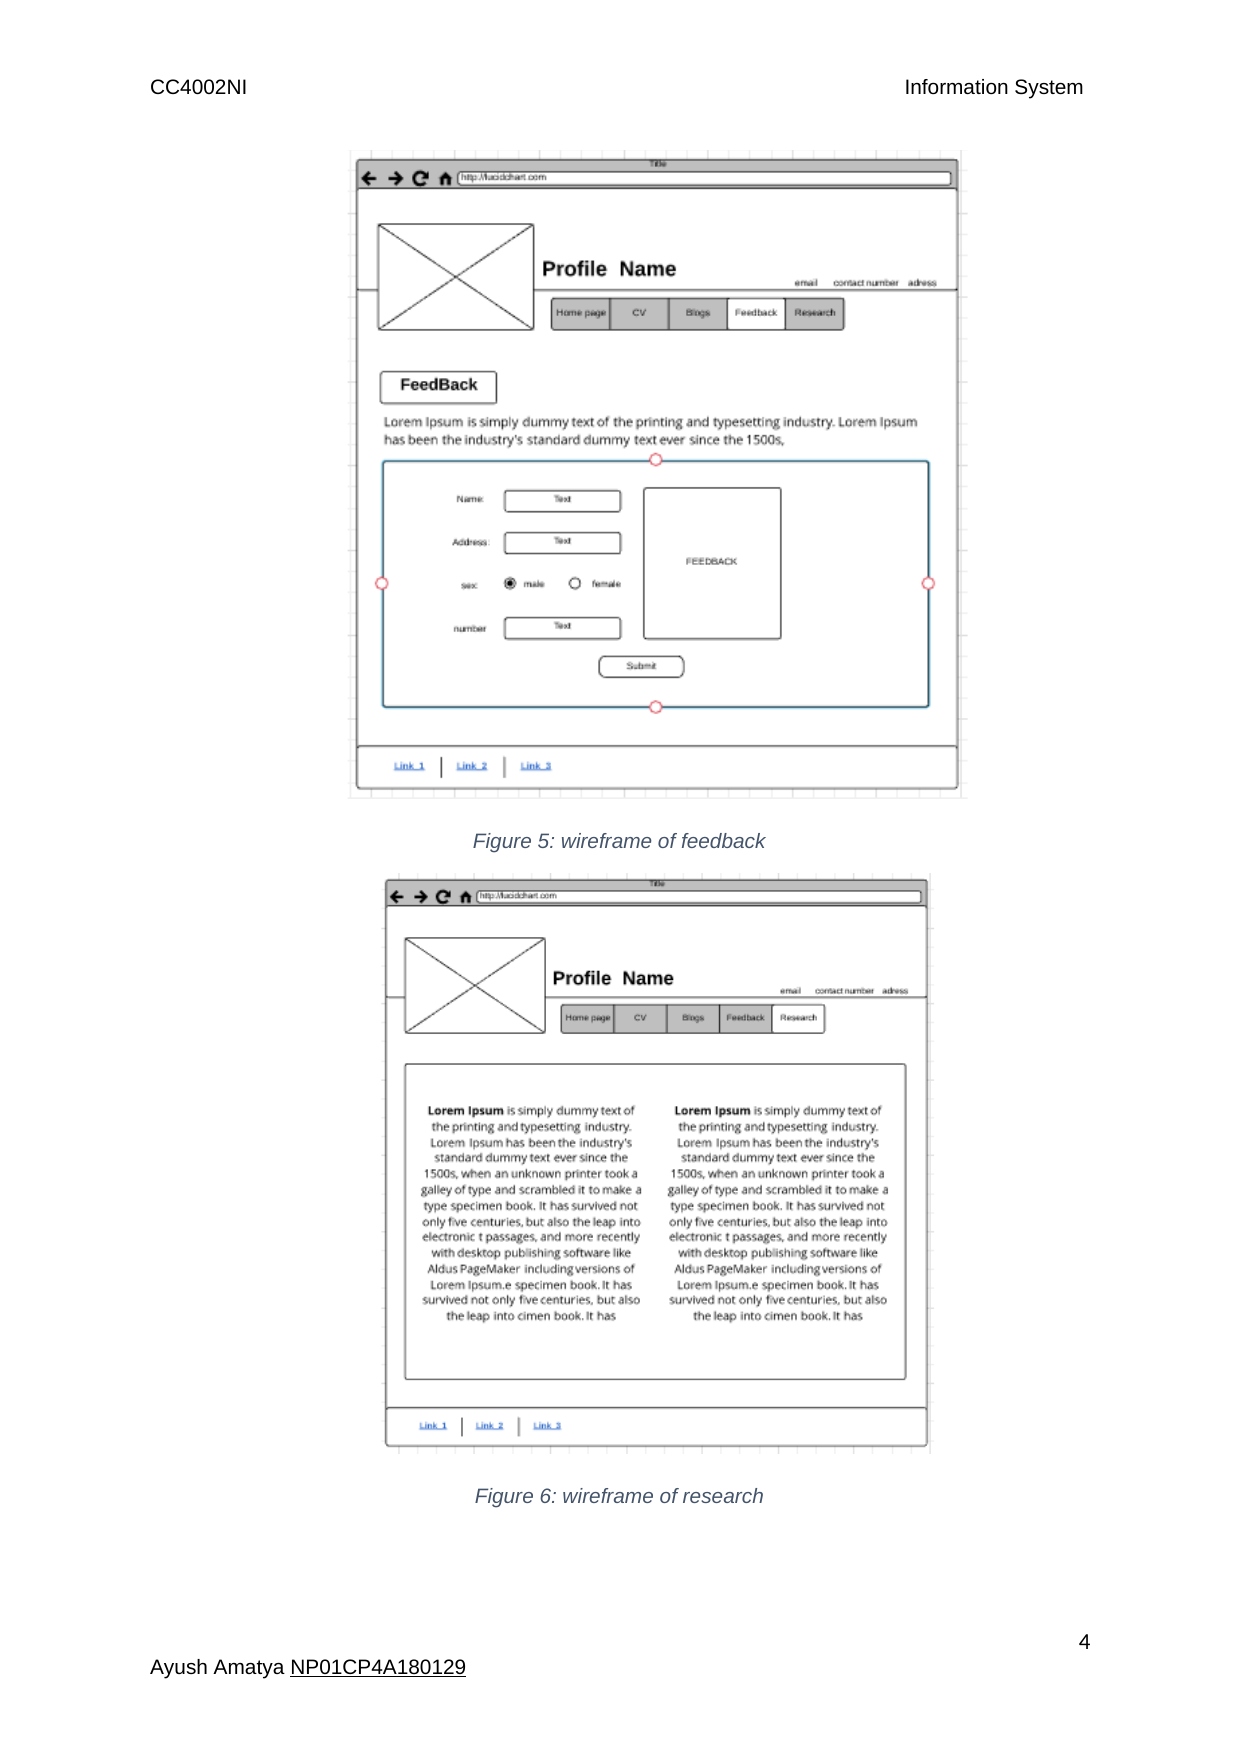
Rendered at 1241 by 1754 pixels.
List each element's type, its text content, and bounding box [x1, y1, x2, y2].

picture [347, 150, 968, 799]
text Figure 6: wireframe of research [150, 1484, 1090, 1508]
text Figure 5: wireframe of feedback [150, 829, 1090, 853]
picture [381, 873, 935, 1454]
